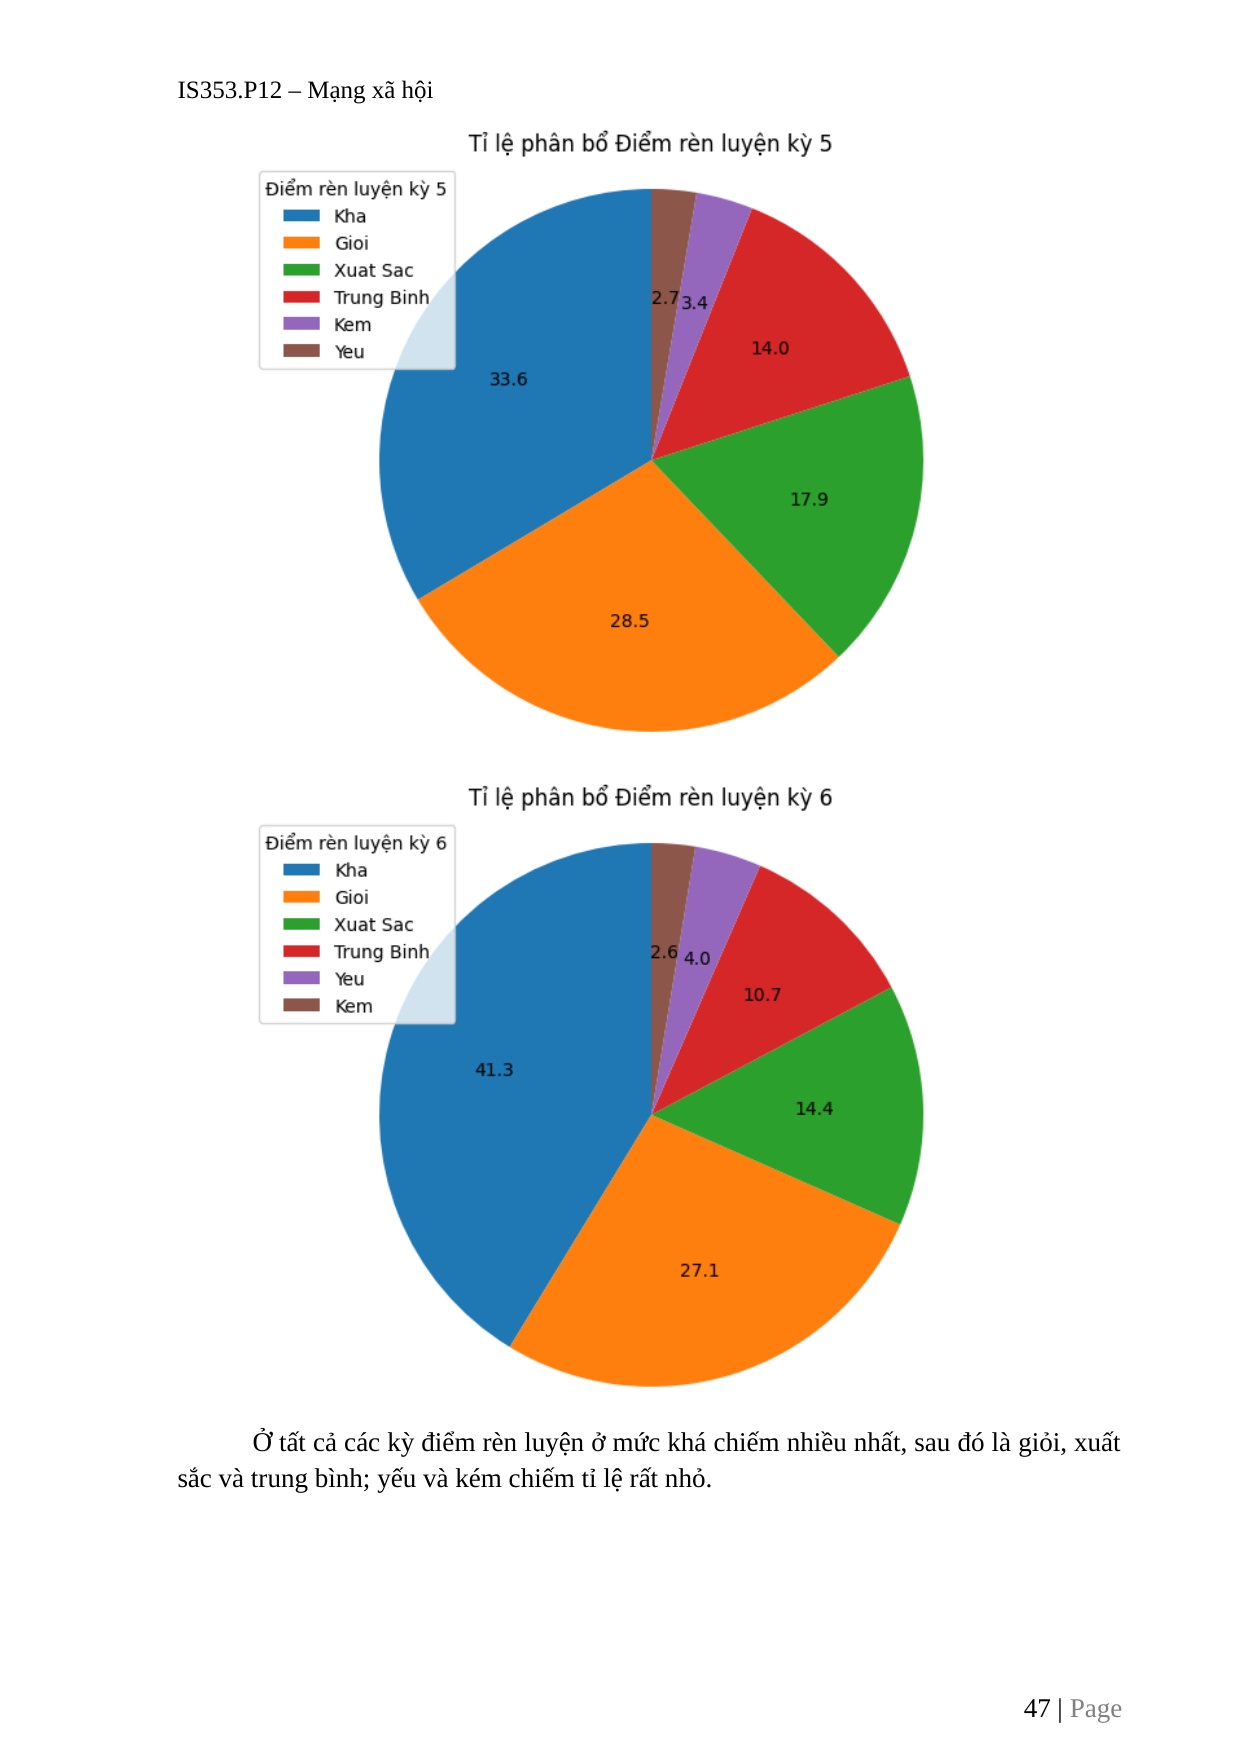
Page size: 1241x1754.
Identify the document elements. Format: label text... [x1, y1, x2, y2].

picture [237, 118, 1066, 1427]
